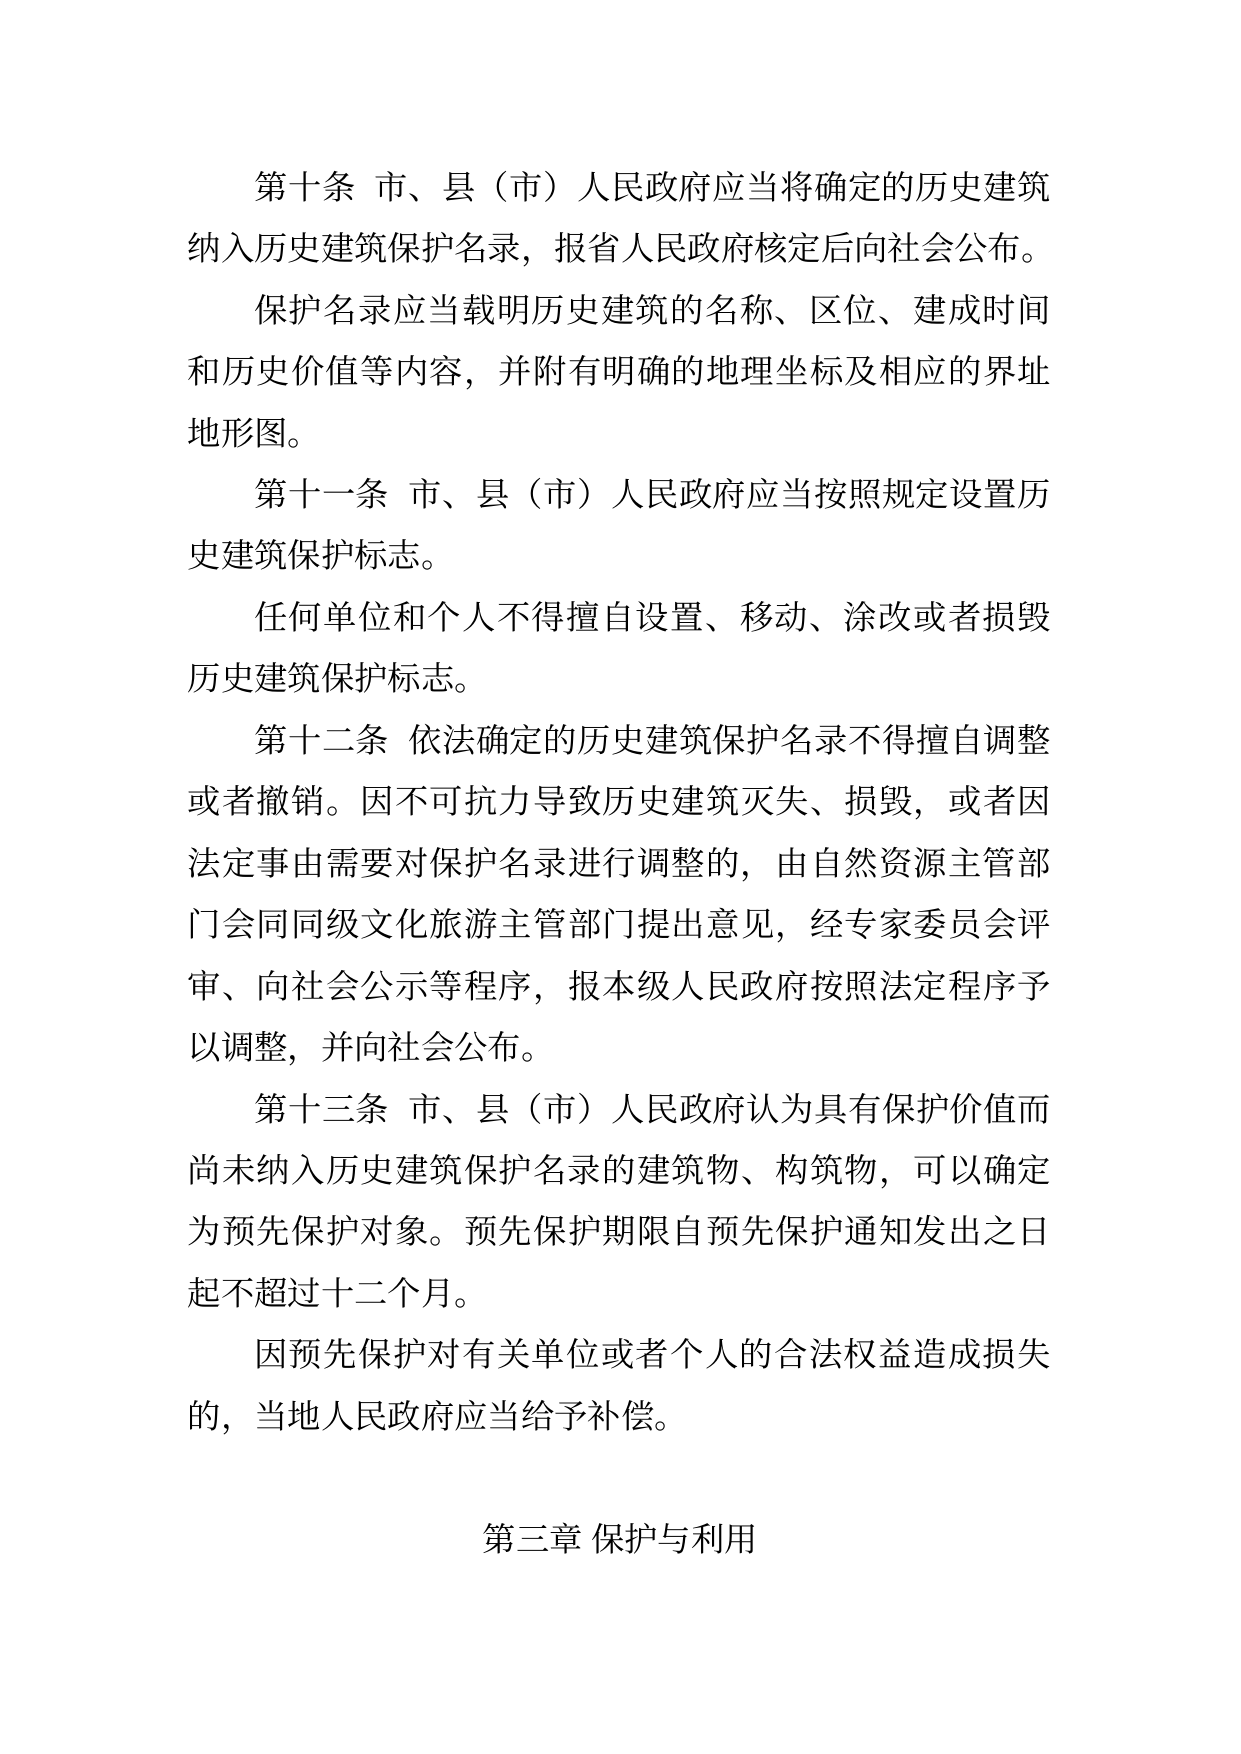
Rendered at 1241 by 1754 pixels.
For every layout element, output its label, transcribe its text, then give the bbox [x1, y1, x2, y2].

text 任何单位和个人不得擅自设置、移动、涂改或者损毁历史建筑保护标志。 [187, 580, 1053, 703]
text 第三章 保护与利用 [187, 1502, 1053, 1563]
text 第十条 市、县（市）人民政府应当将确定的历史建筑纳入历史建筑保护名录，报省人民政府核定后向社会公布。 [187, 150, 1053, 273]
text 第十一条 市、县（市）人民政府应当按照规定设置历史建筑保护标志。 [187, 457, 1053, 580]
text 因预先保护对有关单位或者个人的合法权益造成损失的，当地人民政府应当给予补偿。 [187, 1318, 1053, 1441]
text 保护名录应当载明历史建筑的名称、区位、建成时间和历史价值等内容，并附有明确的地理坐标及相应的界址地形图。 [187, 273, 1053, 457]
text 第十二条 依法确定的历史建筑保护名录不得擅自调整或者撤销。因不可抗力导致历史建筑灭失、损毁，或者因法定事由需要对保护名录进行调整的，由自然资源主管部门会同同级文化旅游主管部门提出意见，经专家委员会评审、向社会公示等程序，报本级人民政府按照法定程序予以调整，并向社会公布。 [187, 703, 1053, 1072]
text 第十三条 市、县（市）人民政府认为具有保护价值而尚未纳入历史建筑保护名录的建筑物、构筑物，可以确定为预先保护对象。预先保护期限自预先保护通知发出之日起不超过十二个月。 [187, 1072, 1053, 1318]
